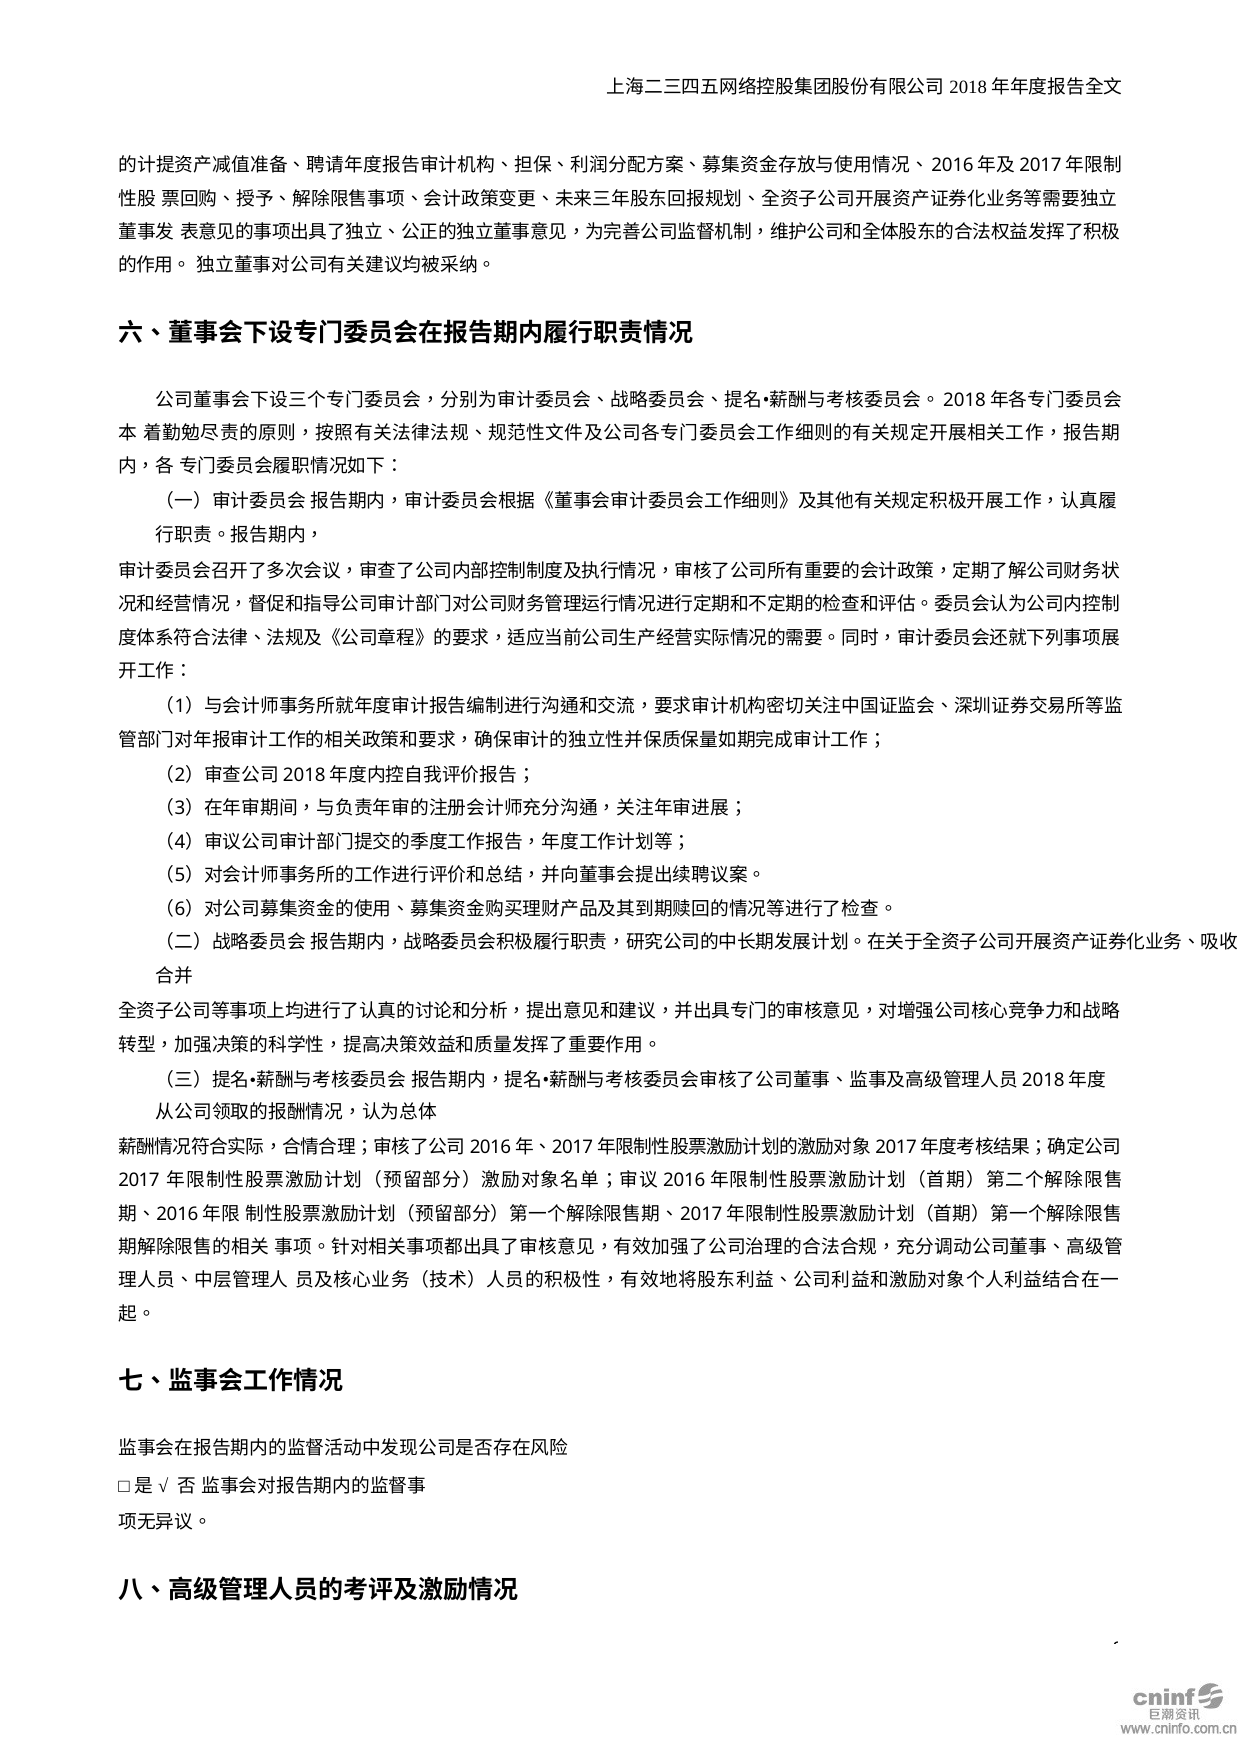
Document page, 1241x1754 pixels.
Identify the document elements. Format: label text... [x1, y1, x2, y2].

text （1）与会计师事务所就年度审计报告编制进行沟通和交流，要求审计机构密切关注中国证监会、深圳证券交易所等监 管部门对年报审计工作的相关政策和要求，确保审计的独立性并保质保量如期完成审计工作； [118, 693, 1123, 751]
text （6）对公司募集资金的使用、募集资金购买理财产品及其到期赎回的情况等进行了检查。 [156, 895, 1240, 921]
text （2）审查公司2018年度内控自我评价报告； [156, 761, 1240, 787]
text 公司董事会下设三个专门委员会，分别为审计委员会、战略委员会、提名•薪酬与考核委员会。2018年各专门委员会本 着勤勉尽责的原则，按照有关法律法规、规范性文件及公司各专门委员会工作细则的有关规定开展相关工作，报告期内，各 专门委员会履职情况如下： [118, 386, 1123, 478]
text （二）战略委员会 报告期内，战略委员会积极履行职责，研究公司的中长期发展计划。在关于全资子公司开展资产证券化业务、吸收合并 [156, 928, 1240, 988]
subtitle 七、监事会工作情况 [118, 1363, 1240, 1397]
text 的计提资产减值准备、聘请年度报告审计机构、担保、利润分配方案、募集资金存放与使用情况、2016年及2017年限制性股 票回购、授予、解除限售事项、会计政策变更、未来三年股东回报规划、全资子公司开展资产证券化业务等需要独立董事发 表意见的事项出具了独立、公正的独立董事意见，为完善公司监督机制，维护公司和全体股东的合法权益发挥了积极的作用。 独立董事对公司有关建议均被采纳。 [118, 152, 1122, 277]
text （一）审计委员会 报告期内，审计委员会根据《董事会审计委员会工作细则》及其他有关规定积极开展工作，认真履行职责。报告期内， [156, 488, 1133, 547]
text 监事会在报告期内的监督活动中发现公司是否存在风险 [118, 1434, 1240, 1460]
subtitle 八、高级管理人员的考评及激励情况 [118, 1571, 1240, 1605]
picture [1115, 1680, 1240, 1737]
text （4）审议公司审计部门提交的季度工作报告，年度工作计划等； [156, 828, 1240, 854]
text （3）在年审期间，与负责年审的注册会计师充分沟通，关注年审进展； [156, 795, 1240, 820]
text 薪酬情况符合实际，合情合理；审核了公司2016年、2017年限制性股票激励计划的激励对象2017年度考核结果；确定公司2017 年限制性股票激励计划（预留部分）激励对象名单；审议2016年限制性股票激励计划（首期）第二个解除限售期、2016年限 制性股票激励计划（预留部分）第一个解除限售期、2017年限制性股票激励计划（首期）第一个解除限售期解除限售的相关 事项。针对相关事项都出具了审核意见，有效加强了公司治理的合法合规，充分调动公司董事、高级管理人员、中层管理人 员及核心业务（技术）人员的积极性，有效地将股东利益、公司利益和激励对象个人利益结合在一起。 [118, 1133, 1123, 1326]
text （5）对会计师事务所的工作进行评价和总结，并向董事会提出续聘议案。 [156, 862, 1240, 887]
text 全资子公司等事项上均进行了认真的讨论和分析，提出意见和建议，并出具专门的审核意见，对增强公司核心竞争力和战略 转型，加强决策的科学性，提高决策效益和质量发挥了重要作用。 [118, 998, 1122, 1057]
text □ 是 √ 否 监事会对报告期内的监督事项无异议。 [118, 1472, 439, 1533]
subtitle 六、董事会下设专门委员会在报告期内履行职责情况 [118, 314, 1240, 349]
text （三）提名•薪酬与考核委员会 报告期内，提名•薪酬与考核委员会审核了公司董事、监事及高级管理人员2018年度从公司领取的报酬情况，认为总体 [156, 1066, 1123, 1124]
text 审计委员会召开了多次会议，审查了公司内部控制制度及执行情况，审核了公司所有重要的会计政策，定期了解公司财务状 况和经营情况，督促和指导公司审计部门对公司财务管理运行情况进行定期和不定期的检查和评估。委员会认为公司内控制 度体系符合法律、法规及《公司章程》的要求，适应当前公司生产经营实际情况的需要。同时，审计委员会还就下列事项展 开工作： [118, 557, 1122, 683]
